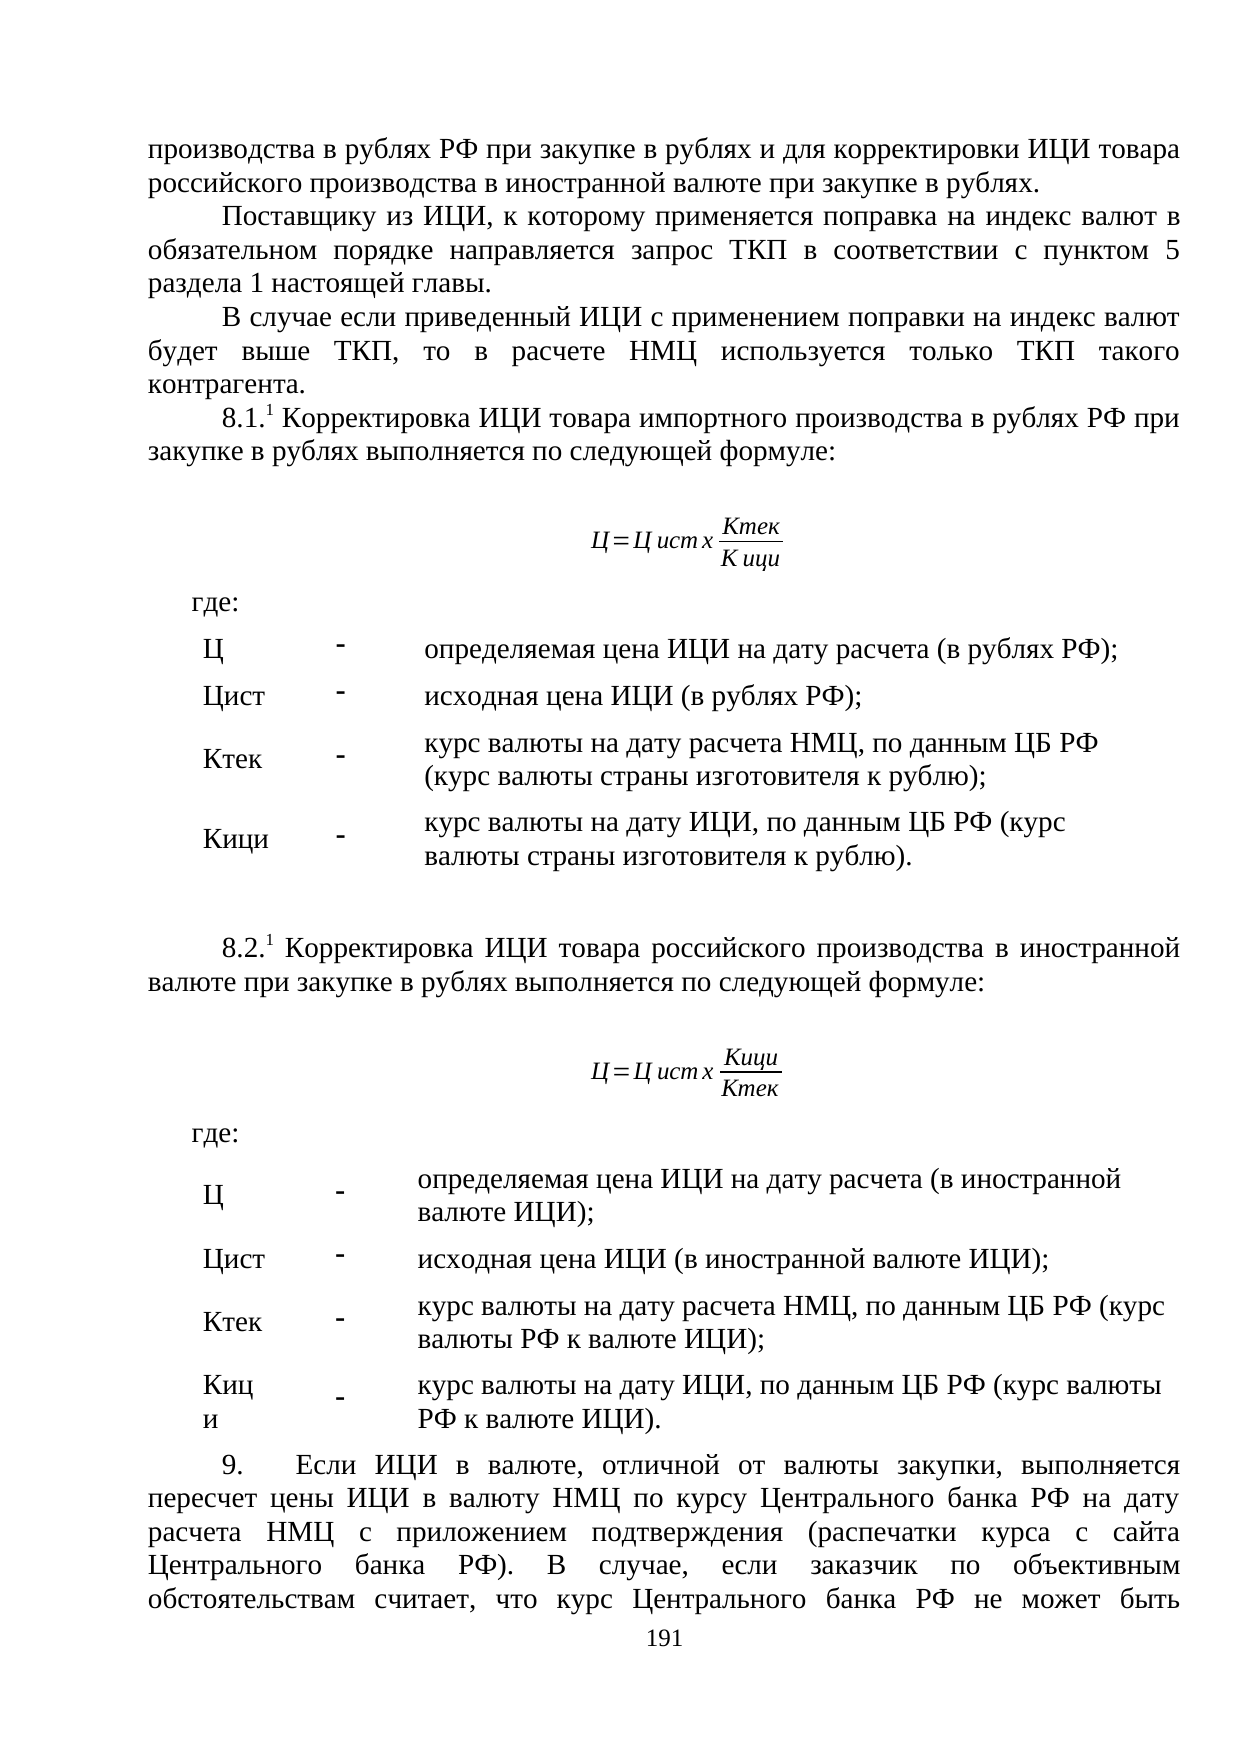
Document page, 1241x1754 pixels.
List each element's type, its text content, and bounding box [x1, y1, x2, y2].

table_header определяемая цена ИЦИ на дату расчета (в иностранной валюте ИЦИ); [363, 1161, 1181, 1240]
table_cell  [280, 1288, 362, 1367]
table_cell  [281, 678, 369, 725]
table_cell  [281, 805, 369, 884]
text где: [191, 1115, 1181, 1148]
text 8.2.1 Корректировка ИЦИ товара российского производства в иностранной валюте при закупке в рублях выполняется по следующей формуле: [148, 930, 1181, 997]
table_cell Цист [148, 678, 281, 725]
table_cell  [281, 725, 369, 804]
text В случае если приведенный ИЦИ с применением поправки на индекс валют будет выше ТКП, то в расчете НМЦ используется только ТКП такого контрагента. [148, 299, 1181, 400]
table_cell Кици [148, 1367, 280, 1447]
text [148, 131, 1181, 198]
table_cell Ктек [148, 1288, 280, 1367]
table_cell курс валюты на дату расчета НМЦ, по данным ЦБ РФ (курс валюты страны изготовителя к рублю); [369, 725, 1145, 804]
text Поставщику из ИЦИ, к которому применяется поправка на индекс валют в обязательном порядке направляется запрос ТКП в соответствии с пунктом 5 раздела 1 настоящей главы. [148, 198, 1181, 299]
table_cell курс валюты на дату расчета НМЦ, по данным ЦБ РФ (курс валюты РФ к валюте ИЦИ); [363, 1288, 1181, 1367]
table_header  [280, 1161, 362, 1240]
table_header определяемая цена ИЦИ на дату расчета (в рублях РФ); [369, 630, 1145, 678]
table_cell исходная цена ИЦИ (в рублях РФ); [369, 678, 1145, 725]
table_cell курс валюты на дату ИЦИ, по данным ЦБ РФ (курс валюты страны изготовителя к рублю). [369, 805, 1145, 884]
text где: [191, 584, 1181, 618]
table_header Ц [148, 1161, 280, 1240]
table_cell Кици [148, 805, 281, 884]
table_cell  [280, 1367, 362, 1447]
table_cell Ктек [148, 725, 281, 804]
text 8.1.1 Корректировка ИЦИ товара импортного производства в рублях РФ при закупке в рублях выполняется по следующей формуле: [148, 400, 1181, 467]
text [148, 1447, 1181, 1614]
table_cell Цист [148, 1240, 280, 1288]
table_cell курс валюты на дату ИЦИ, по данным ЦБ РФ (курс валюты РФ к валюте ИЦИ). [363, 1367, 1181, 1447]
table_cell исходная цена ИЦИ (в иностранной валюте ИЦИ); [363, 1240, 1181, 1288]
table_header Ц [148, 630, 281, 678]
table_cell  [280, 1240, 362, 1288]
table_header  [281, 630, 369, 678]
